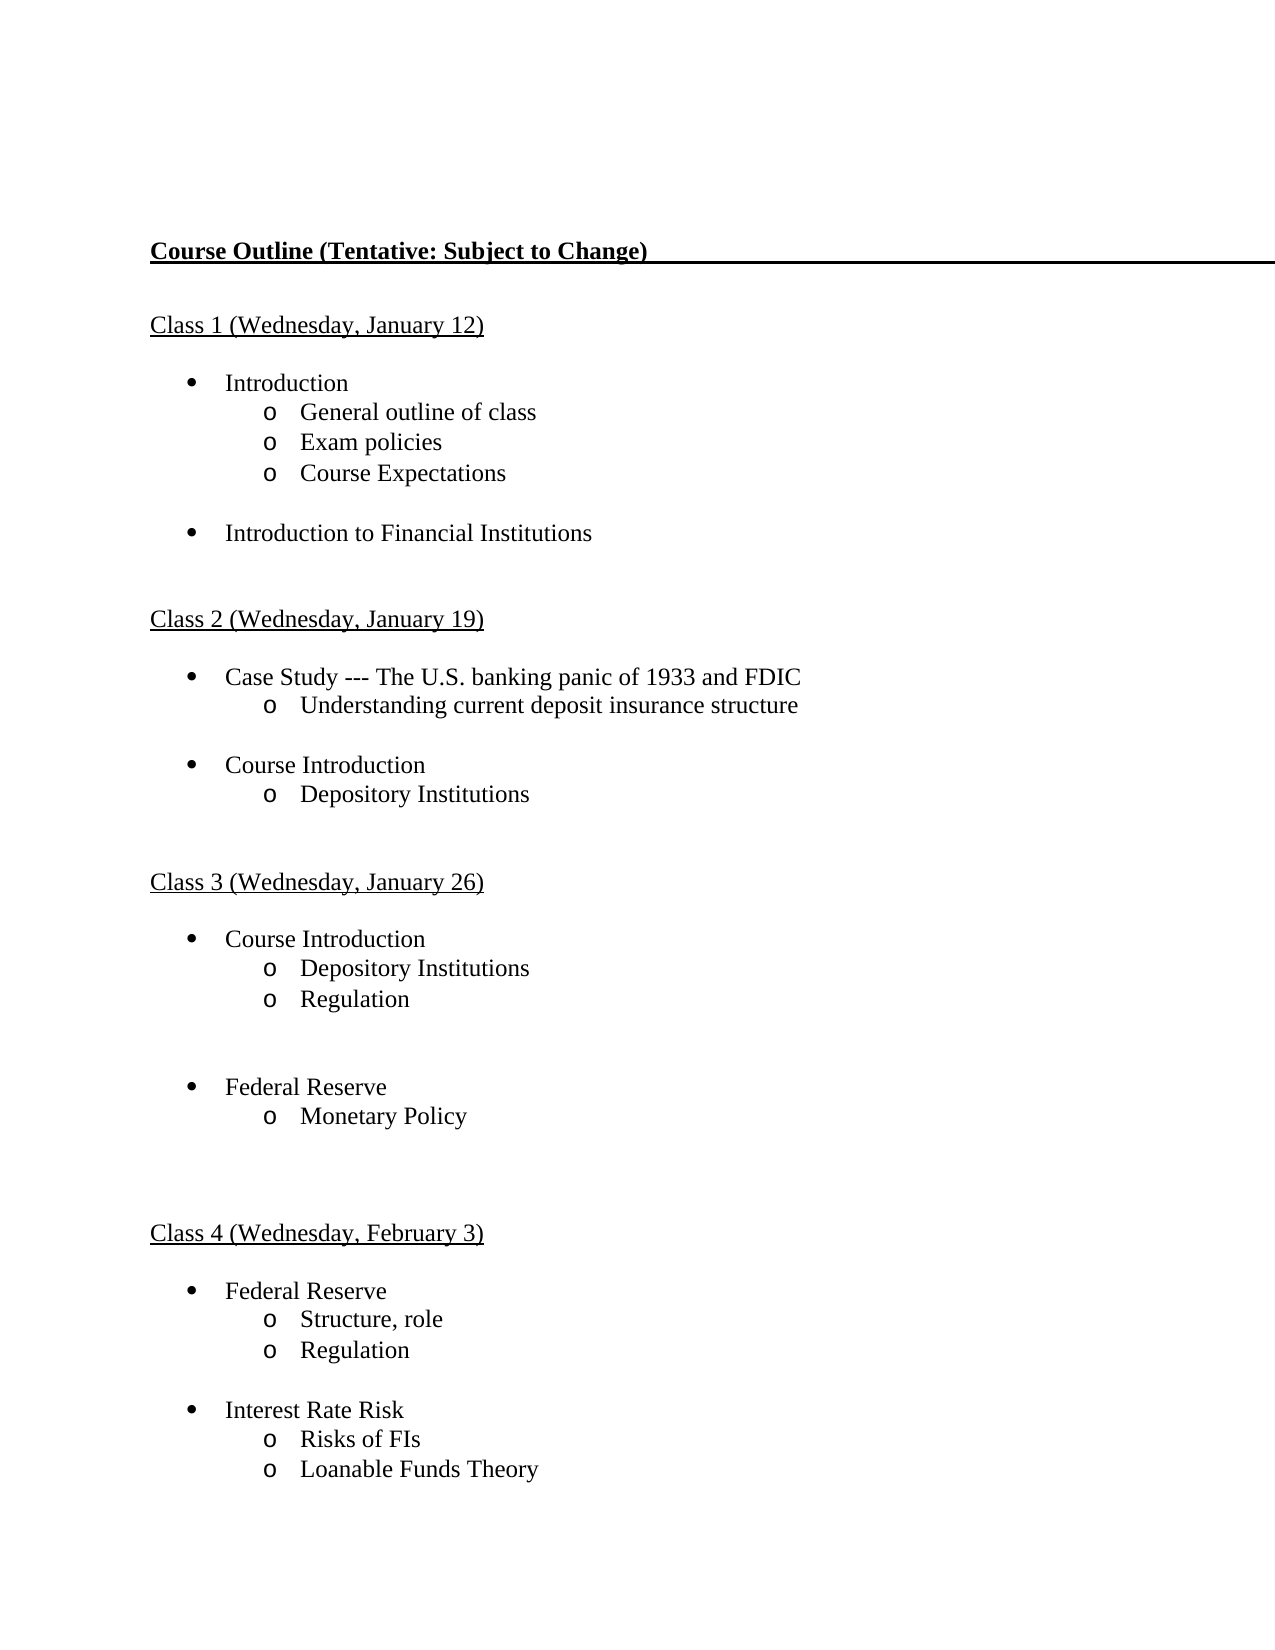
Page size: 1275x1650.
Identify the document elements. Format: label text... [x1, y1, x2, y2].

text Class 1 (Wednesday, January 12) [150, 310, 1125, 339]
list Introduction [187, 368, 1125, 397]
list Course Introduction [187, 924, 1125, 953]
text Class 4 (Wednesday, February 3) [150, 1218, 1125, 1247]
list Case Study --- The U.S. banking panic of 1933 and FDIC [187, 662, 1125, 690]
list Federal Reserve [187, 1072, 1125, 1101]
list Regulation [262, 984, 1125, 1015]
list Understanding current deposit insurance structure [262, 690, 1125, 721]
text Class 3 (Wednesday, January 26) [150, 867, 1125, 896]
list Depository Institutions [262, 779, 1125, 809]
list Course Introduction [187, 750, 1125, 779]
list Interest Rate Risk [187, 1395, 1125, 1424]
list Structure, role [262, 1304, 1125, 1335]
list General outline of class [262, 397, 1125, 427]
list Regulation [262, 1335, 1125, 1366]
list Introduction to Financial Institutions [187, 518, 1125, 547]
list Monetary Policy [262, 1101, 1125, 1132]
list Course Expectations [262, 458, 1125, 489]
text Class 2 (Wednesday, January 19) [150, 604, 1125, 633]
list Risks of FIs [262, 1424, 1125, 1454]
list Exam policies [262, 427, 1125, 458]
list Loanable Funds Theory [262, 1454, 1125, 1485]
text Course Outline (Tentative: Subject to Change) [150, 236, 1125, 261]
list Depository Institutions [262, 953, 1125, 984]
list Federal Reserve [187, 1276, 1125, 1304]
